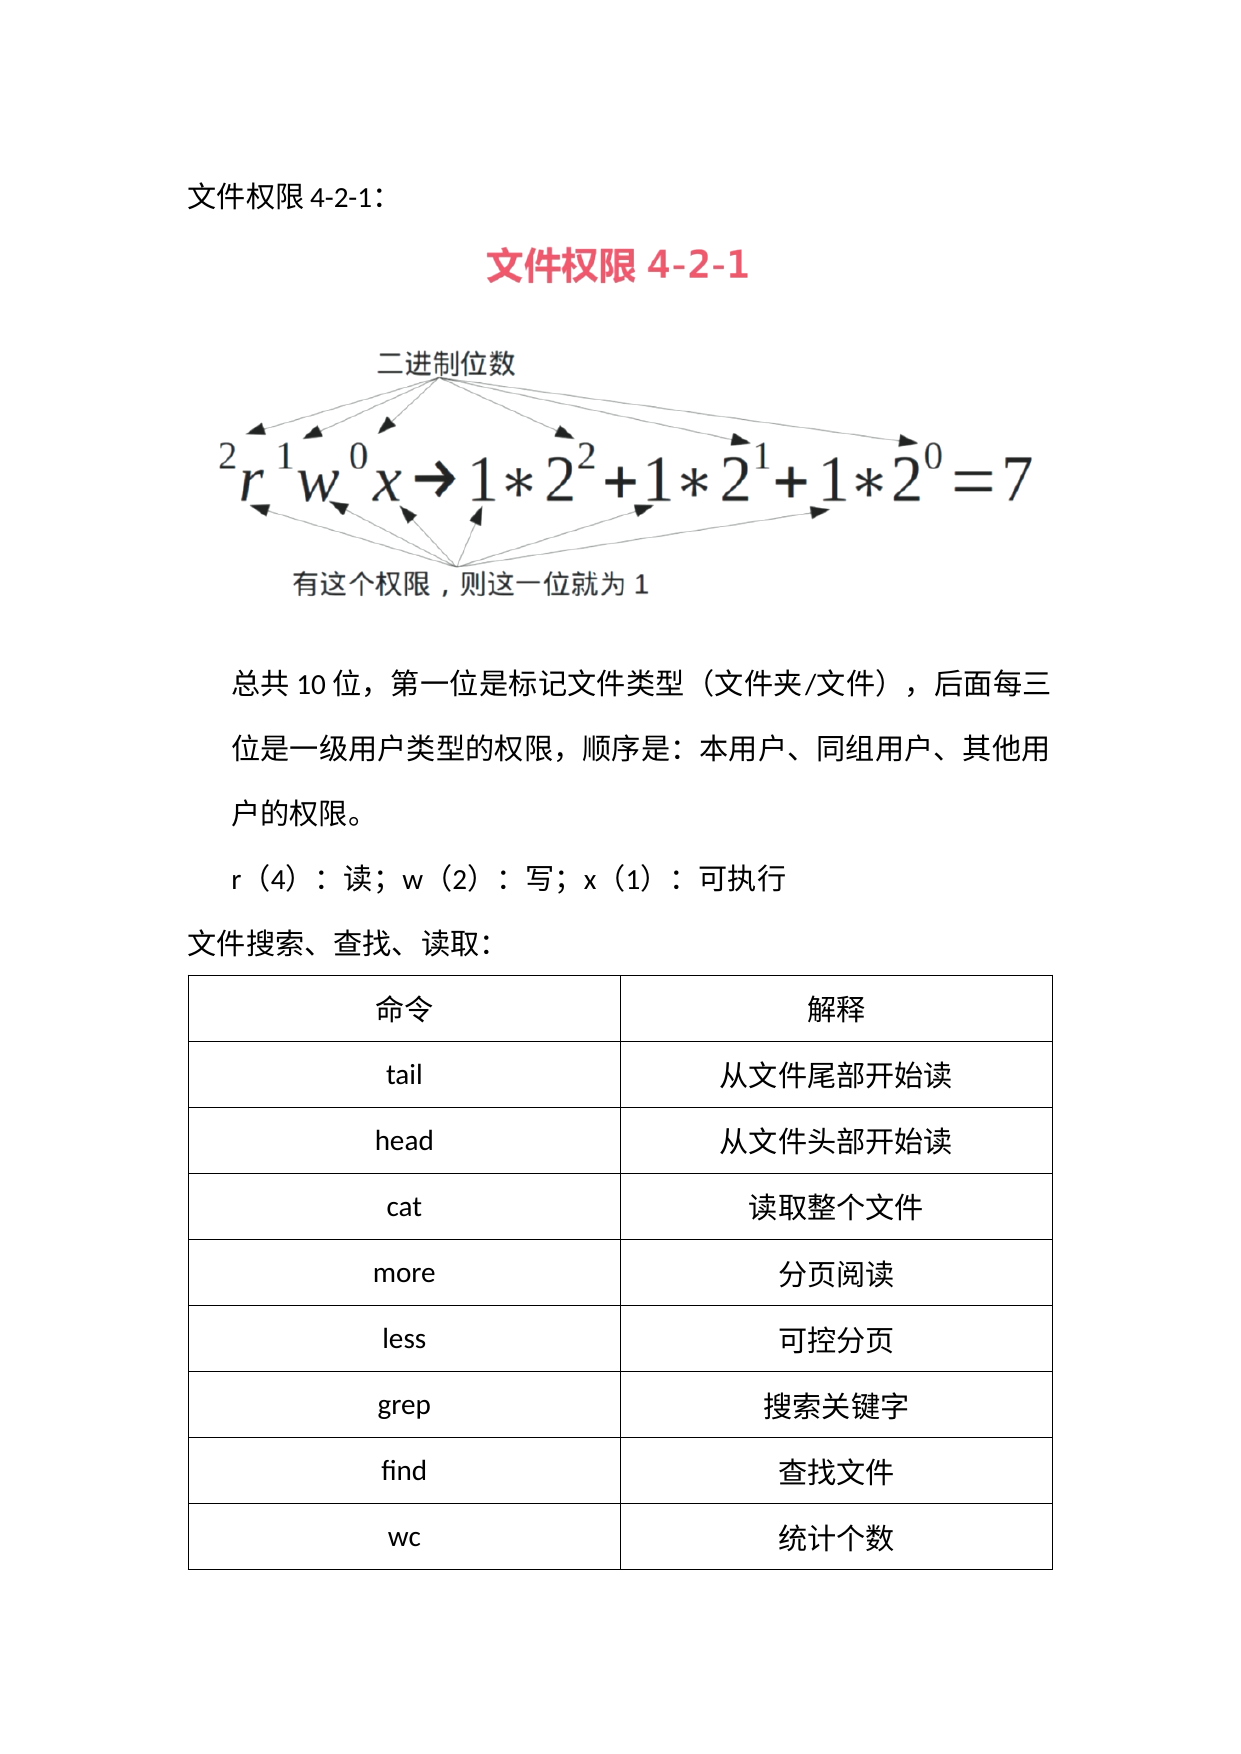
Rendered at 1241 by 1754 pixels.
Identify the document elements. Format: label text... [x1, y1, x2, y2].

table_cell less [189, 1306, 620, 1371]
table_cell 统计个数 [621, 1504, 1052, 1569]
table_cell head [189, 1108, 620, 1173]
table_cell 从文件头部开始读 [621, 1108, 1052, 1173]
table_cell 从文件尾部开始读 [621, 1042, 1052, 1107]
text 文件权限4-2-1： [187, 162, 1053, 227]
table_cell wc [189, 1504, 620, 1569]
picture [187, 227, 1053, 630]
table_cell 查找文件 [621, 1438, 1052, 1503]
table_cell 搜索关键字 [621, 1372, 1052, 1437]
table_cell 分页阅读 [621, 1240, 1052, 1305]
table_cell find [189, 1438, 620, 1503]
text 总共10位，第一位是标记文件类型（文件夹/文件），后面每三位是一级用户类型的权限，顺序是：本用户、同组用户、其他用户的权限。 [231, 649, 1053, 844]
table_header 命令 [189, 976, 620, 1041]
table_cell tail [189, 1042, 620, 1107]
table_cell more [189, 1240, 620, 1305]
table_cell 读取整个文件 [621, 1174, 1052, 1239]
table_header 解释 [621, 976, 1052, 1041]
text r（4）：读；w（2）：写；x（1）：可执行 [231, 844, 1053, 909]
table_cell grep [189, 1372, 620, 1437]
table_cell 可控分页 [621, 1306, 1052, 1371]
text 文件搜索、查找、读取： [187, 909, 1053, 974]
table_cell cat [189, 1174, 620, 1239]
